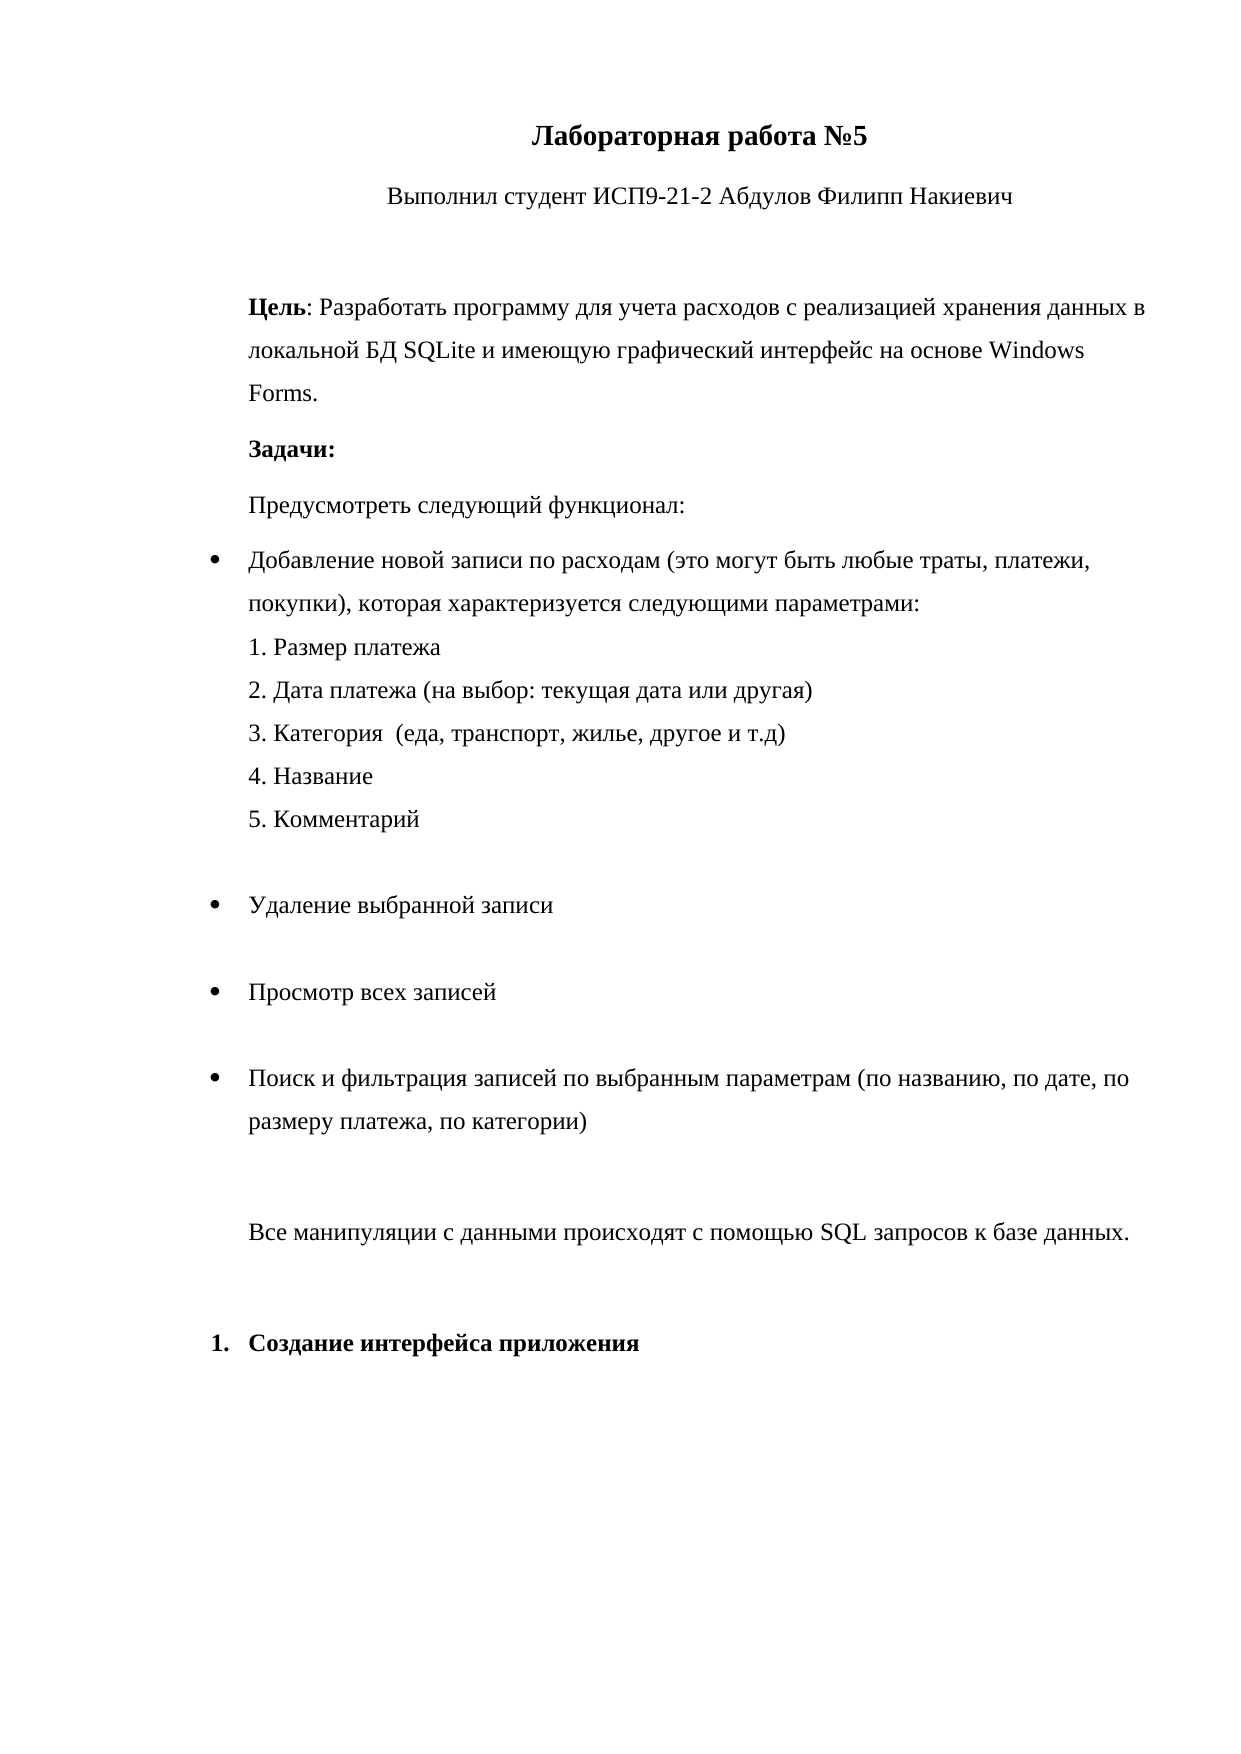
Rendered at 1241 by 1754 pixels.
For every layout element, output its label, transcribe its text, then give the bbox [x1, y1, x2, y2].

text Лабораторная работа №5 [248, 118, 1152, 152]
text Выполнил студент ИСП9-21-2 Абдулов Филипп Накиевич [248, 181, 1152, 210]
list Поиск и фильтрация записей по выбранным параметрам (по названию, по дате, по размеру платежа, по категории) [211, 1063, 1152, 1135]
list Создание интерфейса приложения [211, 1328, 1152, 1357]
list 4. Название [248, 761, 1152, 790]
text Задачи: [248, 434, 1152, 463]
list Добавление новой записи по расходам (это могут быть любые траты, платежи, покупки), которая характеризуется следующими параметрами: 1. Размер платежа 2. Дата платежа (на выбор: текущая дата или другая) 3. Категория (еда, транспорт, жилье, другое и т.д) [211, 545, 1152, 747]
list Удаление выбранной записи [211, 890, 1152, 919]
text Все манипуляции с данными происходят с помощью SQL запросов к базе данных. [248, 1217, 1152, 1246]
text Цель: Разработать программу для учета расходов с реализацией хранения данных в локальной БД SQLite и имеющую графический интерфейс на основе Windows Forms. [248, 292, 1152, 407]
list Просмотр всех записей [211, 977, 1152, 1005]
list 5. Комментарий [248, 804, 1152, 833]
text Предусмотреть следующий функционал: [248, 490, 1152, 518]
